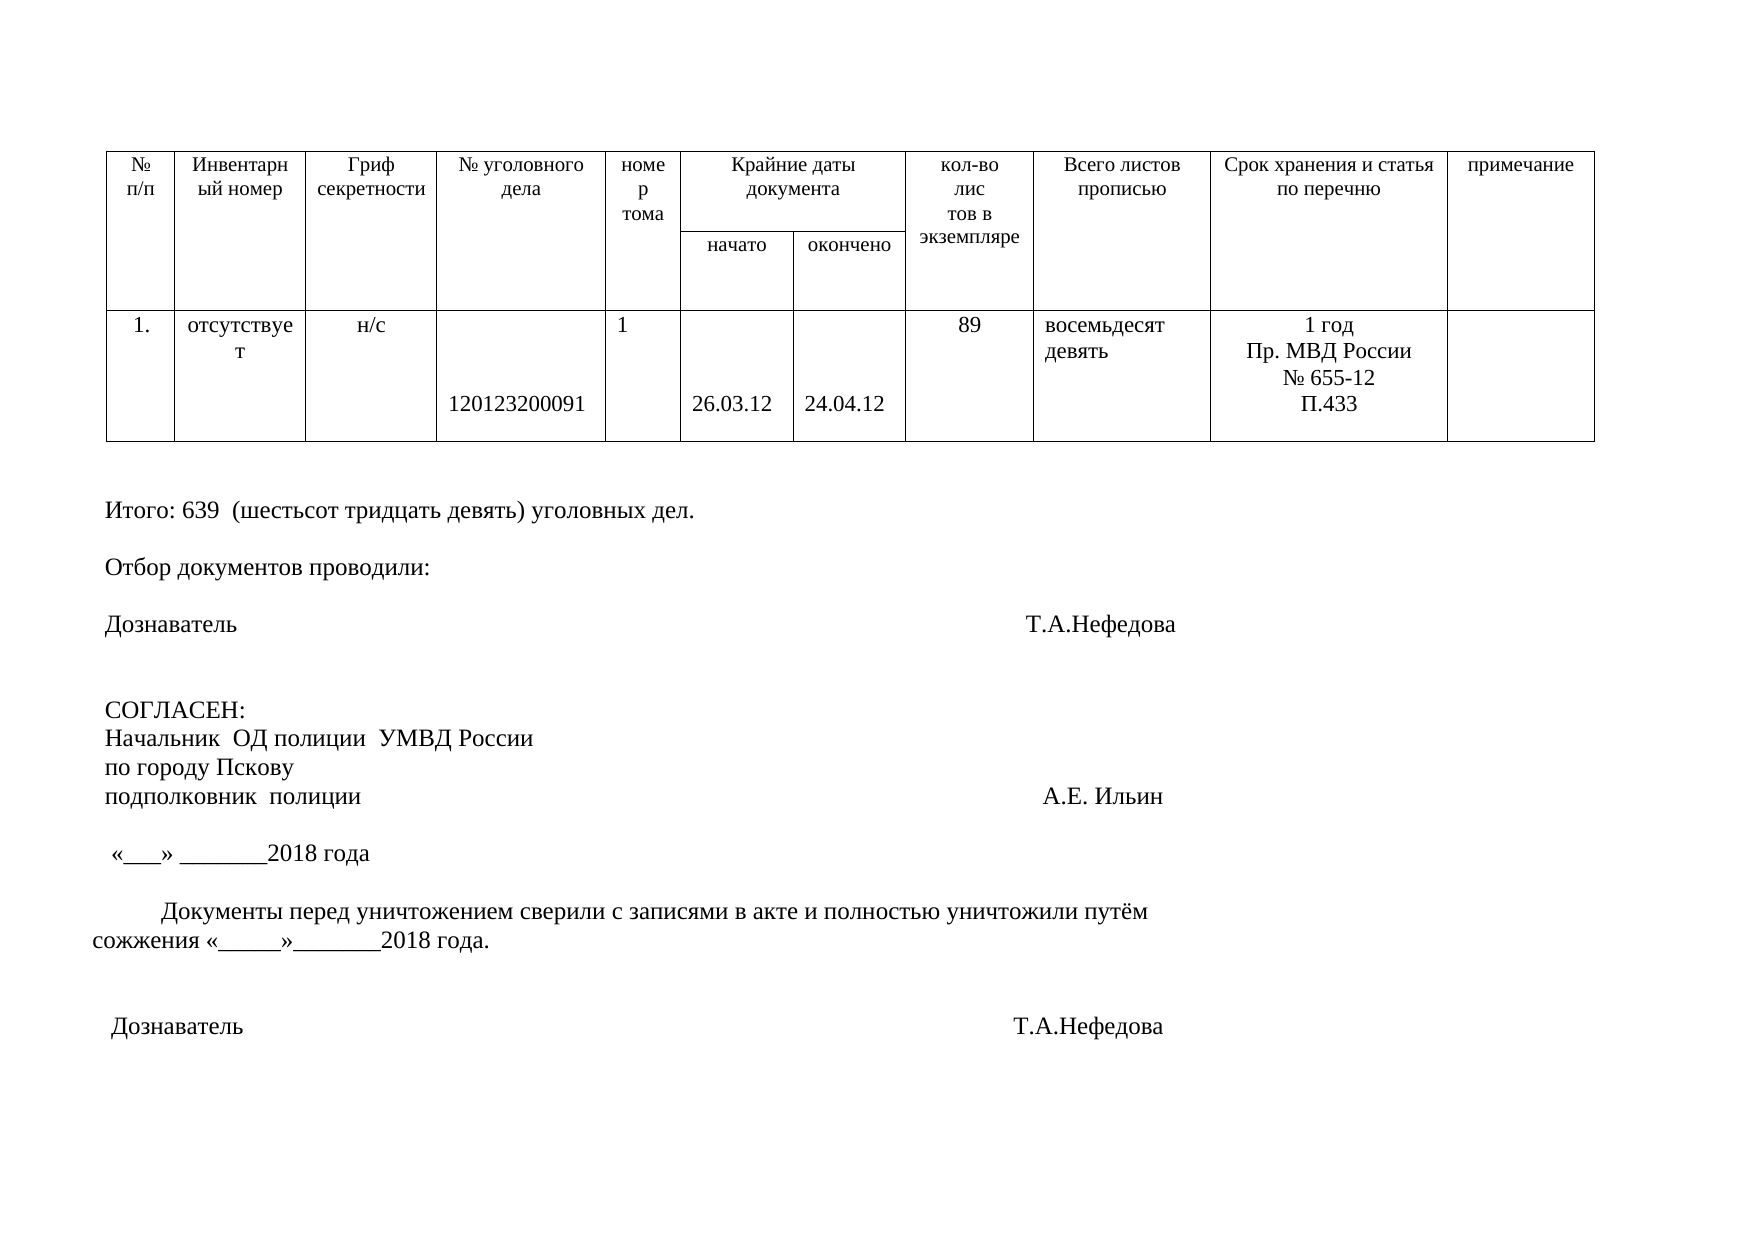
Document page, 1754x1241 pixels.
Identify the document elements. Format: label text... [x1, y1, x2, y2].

text сожжения «_____»_______2018 года. [29, 925, 1636, 953]
table_cell [107, 311, 174, 441]
table_cell [1448, 311, 1594, 441]
text Дознаватель Т.А.Нефедова [29, 1011, 1636, 1040]
table_header Срок хранения и статья по перечню [1211, 152, 1447, 310]
table_cell 24.04.12 [794, 311, 905, 441]
table_header Всего листов прописью [1034, 152, 1210, 310]
table_cell восемьдесят девять [1034, 311, 1210, 441]
table_header № уголовного дела [437, 152, 605, 310]
table_header кол-во лис тов в экземпляре [906, 152, 1033, 310]
table_header Инвентарный номер [175, 152, 305, 310]
table_cell начато [681, 232, 793, 310]
table_cell окончено [794, 232, 905, 310]
table_cell 89 [906, 311, 1033, 441]
table_header Крайние даты документа [681, 152, 905, 231]
text по городу Пскову [29, 752, 1636, 781]
text Дознаватель Т.А.Нефедова [29, 609, 1636, 638]
table_header примечание [1448, 152, 1594, 310]
text «___» _______2018 года [29, 838, 1636, 867]
table_cell 120123200091 [437, 311, 605, 441]
table_header номер тома [606, 152, 680, 310]
text Начальник ОД полиции УМВД России [29, 723, 1636, 752]
table_cell 1 [606, 311, 680, 441]
table_cell отсутствует [175, 311, 305, 441]
text СОГЛАСЕН: [29, 695, 1636, 723]
table_cell 26.03.12 [681, 311, 793, 441]
table_header № п/п [107, 152, 174, 310]
table_header Гриф секретности [306, 152, 436, 310]
text Документы перед уничтожением сверили с записями в акте и полностью уничтожили путём [29, 896, 1636, 925]
table_cell н/с [306, 311, 436, 441]
text подполковник полиции А.Е. Ильин [29, 781, 1636, 810]
text Отбор документов проводили: [29, 552, 1636, 581]
table_cell 1 год Пр. МВД России № 655-12 П.433 [1211, 311, 1447, 441]
text Итого: 639 (шестьсот тридцать девять) уголовных дел. [29, 495, 1636, 524]
